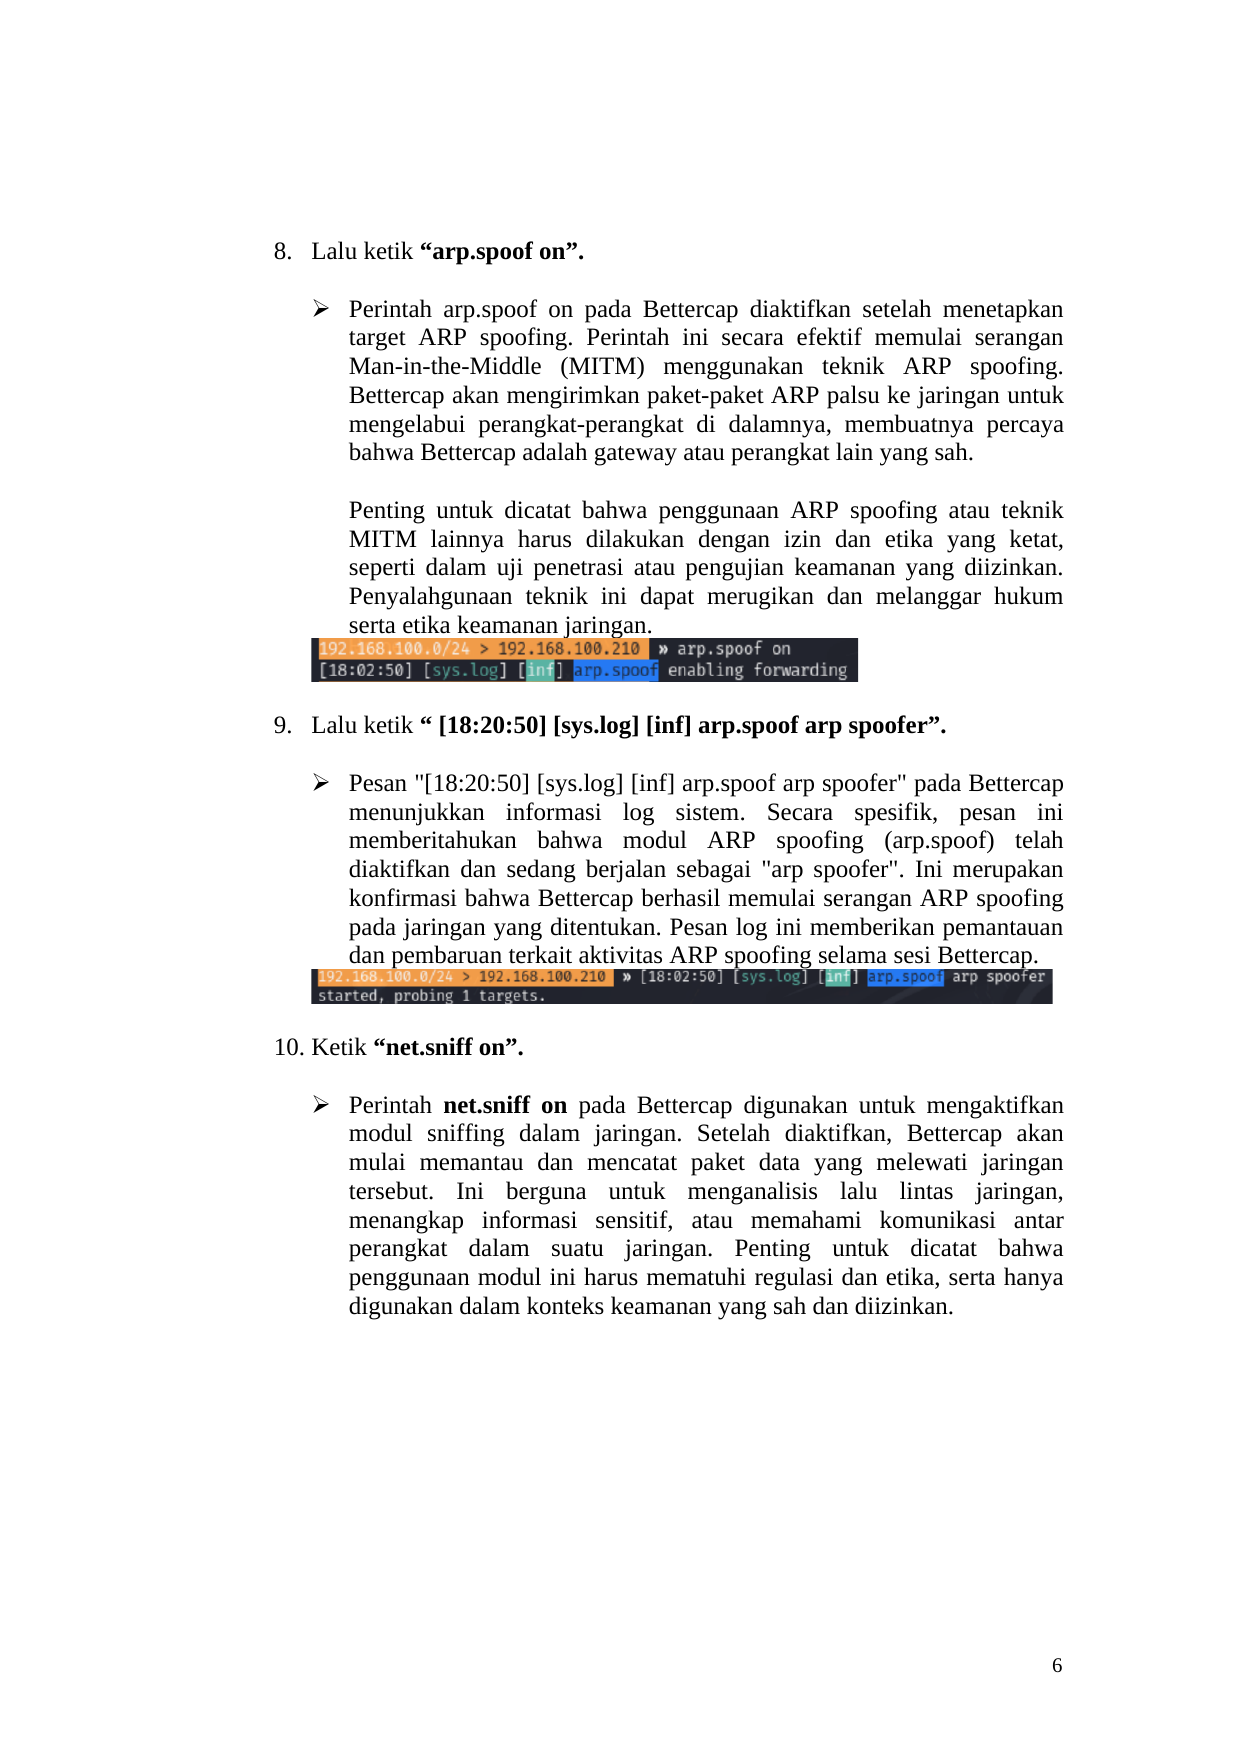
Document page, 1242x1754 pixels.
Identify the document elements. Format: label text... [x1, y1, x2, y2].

list Perintah net.sniff on pada Bettercap digunakan untuk mengaktifkan modul sniffing dalam jaringan. Setelah diaktifkan, Bettercap akan mulai memantau dan mencatat paket data yang melewati jaringan tersebut. Ini berguna untuk menganalisis lalu lintas jaringan, menangkap informasi sensitif, atau memahami komunikasi antar perangkat dalam suatu jaringan. Penting untuk dicatat bahwa penggunaan modul ini harus mematuhi regulasi dan etika, serta hanya digunakan dalam konteks keamanan yang sah dan diizinkan. [311, 1090, 1064, 1320]
list Perintah arp.spoof on pada Bettercap diaktifkan setelah menetapkan target ARP spoofing. Perintah ini secara efektif memulai serangan Man-in-the-Middle (MITM) menggunakan teknik ARP spoofing. Bettercap akan mengirimkan paket-paket ARP palsu ke jaringan untuk mengelabui perangkat-perangkat di dalamnya, membuatnya percaya bahwa Bettercap adalah gateway atau perangkat lain yang sah. [311, 294, 1064, 466]
picture [311, 638, 859, 682]
picture [311, 969, 1053, 1004]
list Pesan "[18:20:50] [sys.log] [inf] arp.spoof arp spoofer" pada Bettercap menunjukkan informasi log sistem. Secara spesifik, pesan ini memberitahukan bahwa modul ARP spoofing (arp.spoof) telah diaktifkan dan sedang berjalan sebagai "arp spoofer". Ini merupakan konfirmasi bahwa Bettercap berhasil memulai serangan ARP spoofing pada jaringan yang ditentukan. Pesan log ini memberikan pemantauan dan pembaruan terkait aktivitas ARP spoofing selama sesi Bettercap. [311, 768, 1064, 969]
list Penting untuk dicatat bahwa penggunaan ARP spoofing atau teknik MITM lainnya harus dilakukan dengan izin dan etika yang ketat, seperti dalam uji penetrasi atau pengujian keamanan yang diizinkan. Penyalahgunaan teknik ini dapat merugikan dan melanggar hukum serta etika keamanan jaringan. [349, 495, 1064, 639]
list Lalu ketik “ [18:20:50] [sys.log] [inf] arp.spoof arp spoofer”. [274, 711, 1064, 739]
list Lalu ketik “arp.spoof on”. [274, 236, 1064, 265]
list Ketik “net.sniff on”. [274, 1032, 1064, 1061]
